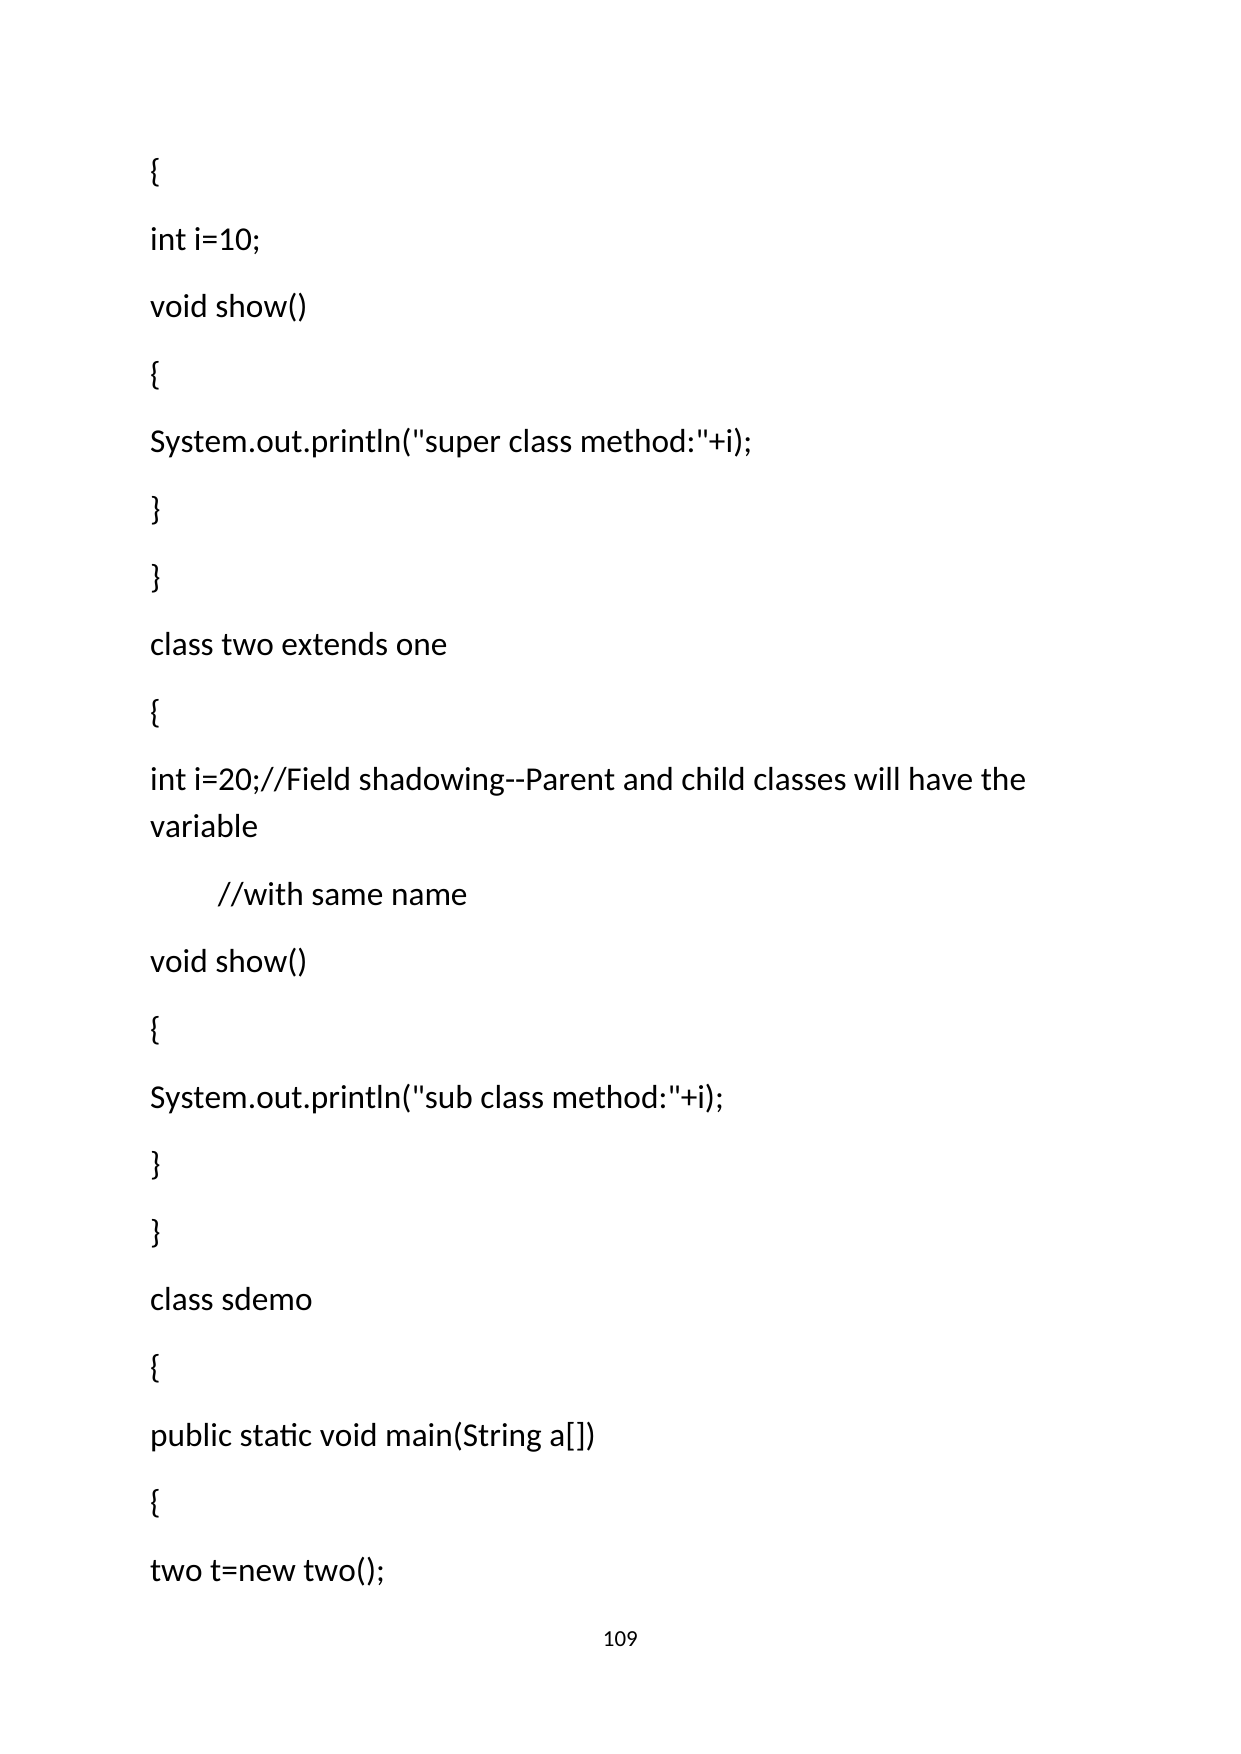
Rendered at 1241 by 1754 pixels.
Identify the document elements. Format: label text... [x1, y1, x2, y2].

text } [150, 556, 1090, 596]
text int i=20;//Field shadowing--Parent and child classes will have the variable [150, 758, 1090, 846]
text } [150, 488, 1090, 529]
text two t=new two(); [150, 1549, 1090, 1589]
text //with same name [150, 873, 1090, 913]
text void show() [150, 285, 1090, 326]
text class two extends one [150, 623, 1090, 664]
text int i=10; [150, 218, 1090, 258]
text } [150, 1211, 1090, 1252]
text { [150, 1481, 1090, 1522]
text { [150, 150, 1090, 191]
text } [150, 1143, 1090, 1184]
text { [150, 691, 1090, 732]
text { [150, 1008, 1090, 1049]
text void show() [150, 940, 1090, 981]
text System.out.println("super class method:"+i); [150, 420, 1090, 461]
text { [150, 1346, 1090, 1387]
text public static void main(String a[]) [150, 1414, 1090, 1454]
text System.out.println("sub class method:"+i); [150, 1076, 1090, 1116]
text class sdemo [150, 1278, 1090, 1319]
text { [150, 353, 1090, 393]
